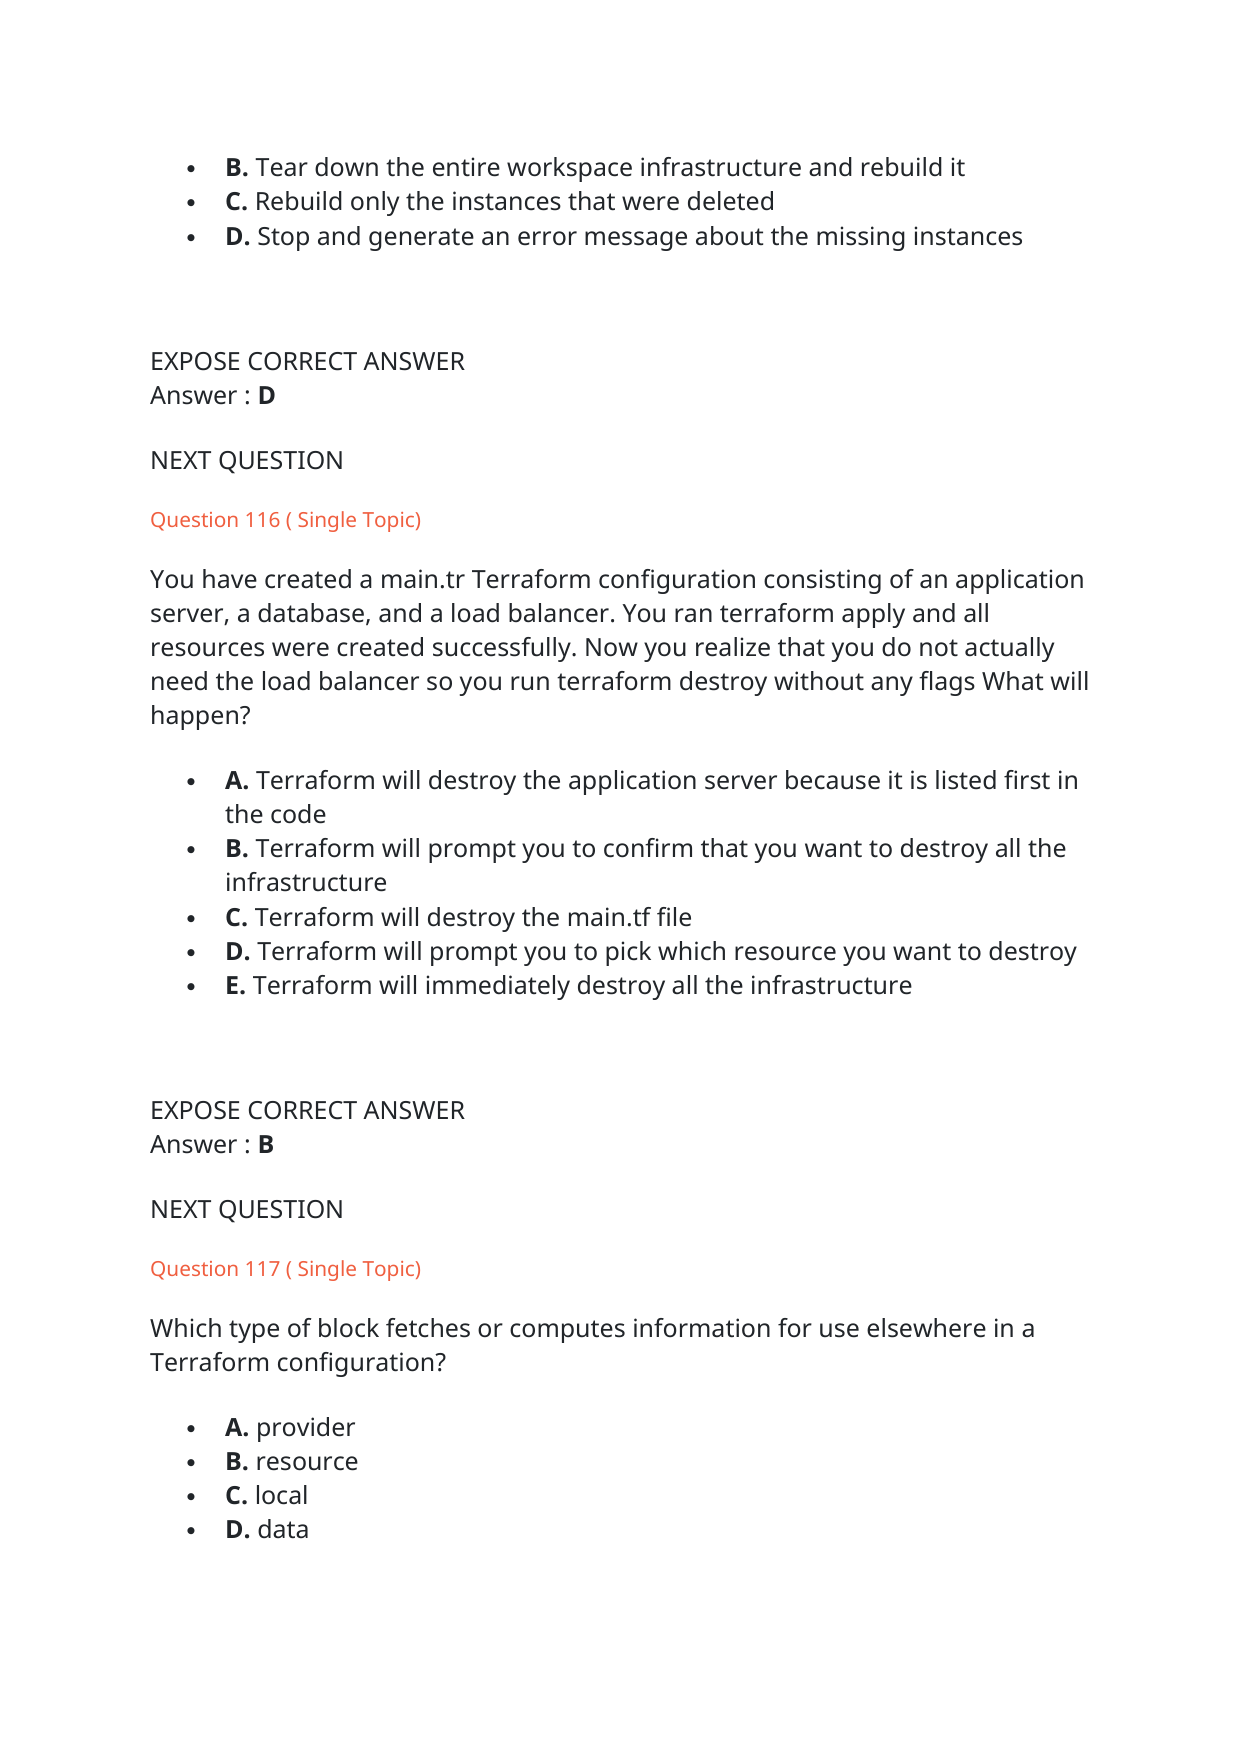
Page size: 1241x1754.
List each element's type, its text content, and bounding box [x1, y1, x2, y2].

text Question 117 ( Single Topic) [150, 1254, 1090, 1282]
list E. Terraform will immediately destroy all the infrastructure [187, 967, 1090, 1001]
list B. Terraform will prompt you to confirm that you want to destroy all the infrastructure [187, 831, 1090, 899]
list D. data [187, 1512, 1090, 1546]
list C. Rebuild only the instances that were deleted [187, 184, 1090, 218]
text NEXT QUESTION [150, 1192, 1090, 1226]
list C. local [187, 1478, 1090, 1512]
text You have created a main.tr Terraform configuration consisting of an application server, a database, and a load balancer. You ran terraform apply and all resources were created successfully. Now you realize that you do not actually need the load balancer so you run terraform destroy without any flags What will happen? [150, 561, 1090, 732]
text NEXT QUESTION [150, 443, 1090, 477]
text Which type of block fetches or computes information for use elsewhere in a Terraform configuration? [150, 1311, 1090, 1379]
text EXPOSE CORRECT ANSWER [150, 343, 1090, 377]
text Answer : D [150, 377, 1090, 412]
list B. Tear down the entire workspace infrastructure and rebuild it [187, 150, 1090, 184]
list A. provider [187, 1410, 1090, 1444]
text EXPOSE CORRECT ANSWER [150, 1093, 1090, 1127]
text Question 116 ( Single Topic) [150, 505, 1090, 533]
list B. resource [187, 1444, 1090, 1478]
list A. Terraform will destroy the application server because it is listed first in the code [187, 763, 1090, 831]
list C. Terraform will destroy the main.tf file [187, 899, 1090, 933]
list D. Terraform will prompt you to pick which resource you want to destroy [187, 933, 1090, 967]
text Answer : B [150, 1127, 1090, 1161]
list D. Stop and generate an error message about the missing instances [187, 218, 1090, 252]
